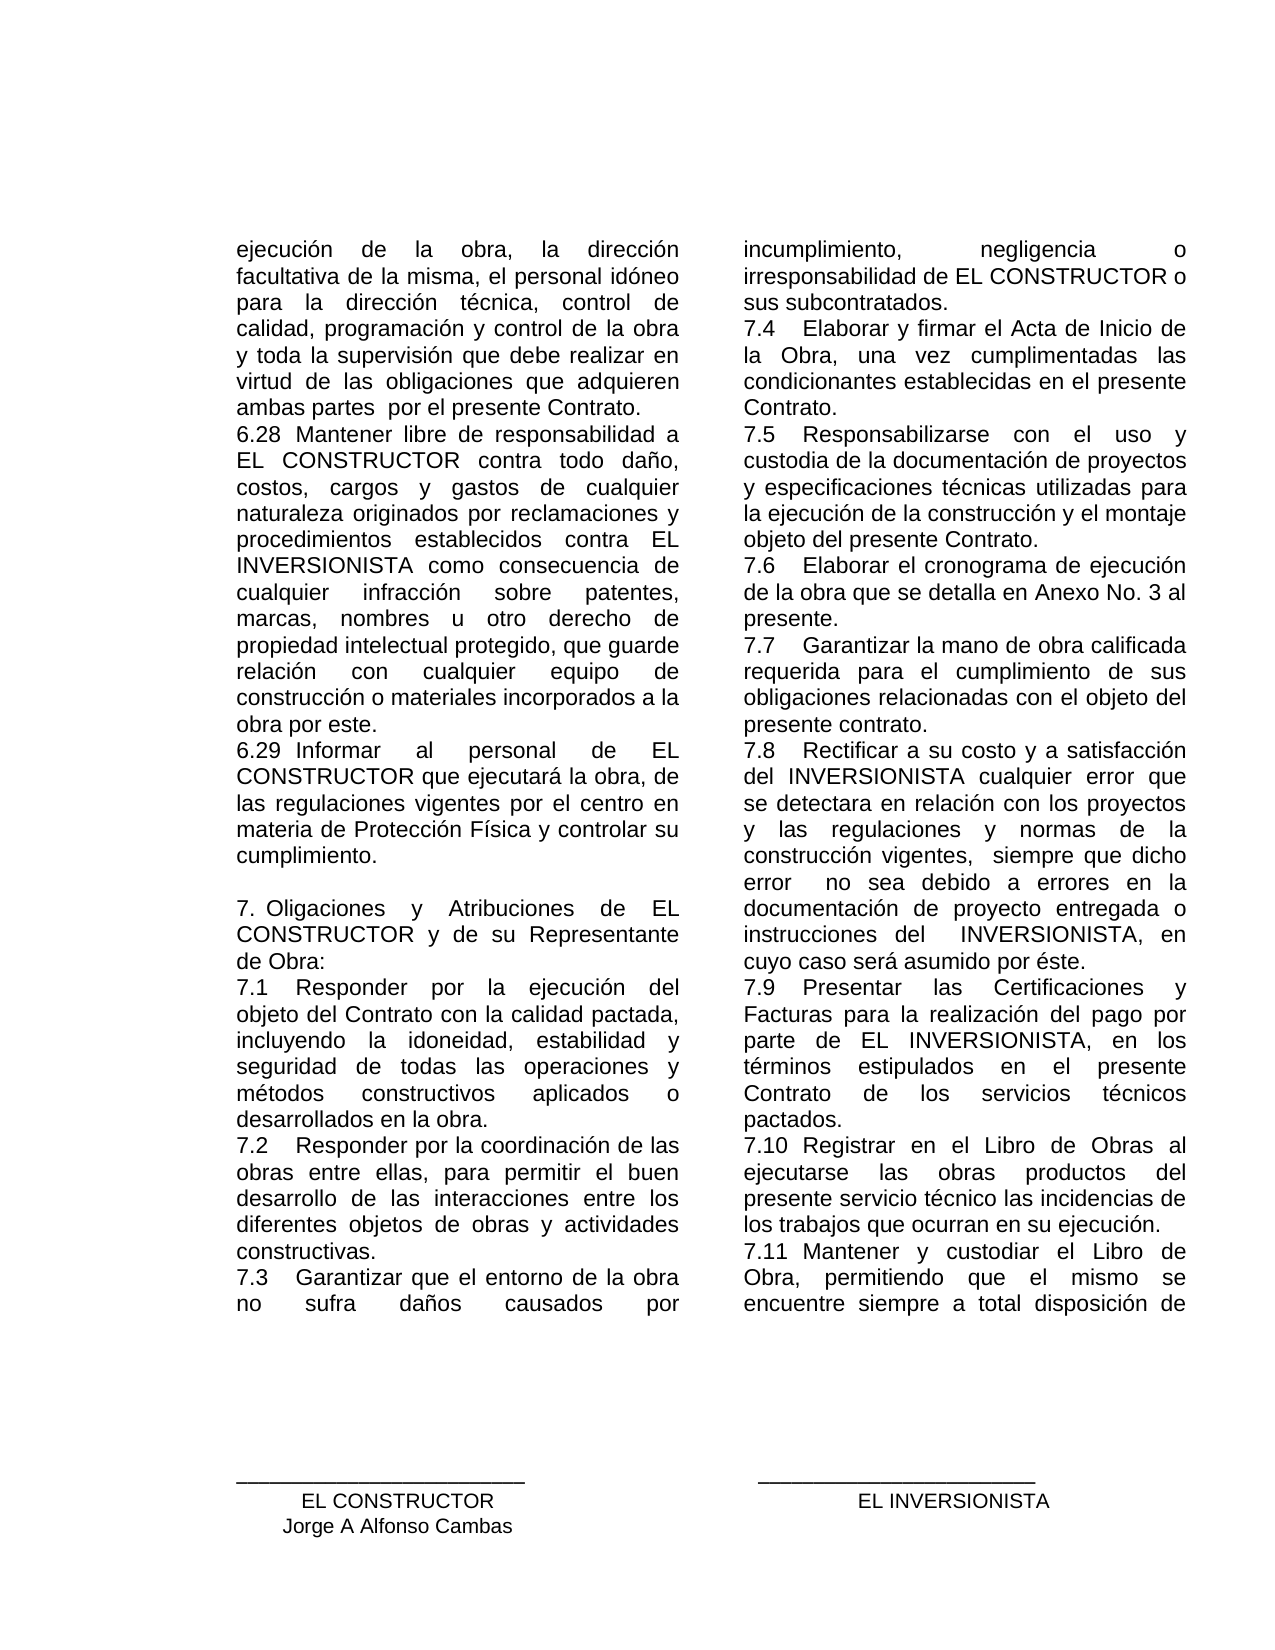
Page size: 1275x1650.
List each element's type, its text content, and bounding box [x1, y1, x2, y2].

list Garantizar que el entorno de la obra no sufra daños causados por incumplimiento, negligencia o irresponsabilidad de EL CONSTRUCTOR o sus subcontratados. [743, 236, 1187, 315]
list Rectificar a su costo y a satisfacción del INVERSIONISTA cualquier error que se detectara en relación con los proyectos y las regulaciones y normas de la construcción vigentes, siempre que dicho error no sea debido a errores en la documentación de proyecto entregada o instrucciones del INVERSIONISTA, en cuyo caso será asumido por éste. [743, 737, 1187, 974]
list Garantizar que el entorno de la obra no sufra daños causados por incumplimiento, negligencia o irresponsabilidad de EL CONSTRUCTOR o sus subcontratados. [236, 1264, 679, 1317]
list Elaborar el cronograma de ejecución de la obra que se detalla en Anexo No. 3 al presente. [743, 552, 1187, 632]
list Registrar en el Libro de Obras al ejecutarse las obras productos del presente servicio técnico las incidencias de los trabajos que ocurran en su ejecución. [743, 1132, 1187, 1238]
list Responder por la ejecución del objeto del Contrato con la calidad pactada, incluyendo la idoneidad, estabilidad y seguridad de todas las operaciones y métodos constructivos aplicados o desarrollados en la obra. [236, 974, 679, 1132]
list Oligaciones y Atribuciones de EL CONSTRUCTOR y de su Representante de Obra: [236, 895, 679, 974]
list Informar al personal de EL CONSTRUCTOR que ejecutará la obra, de las regulaciones vigentes por el centro en materia de Protección Física y controlar su cumplimiento. [236, 737, 679, 869]
list Elaborar y firmar el Acta de Inicio de la Obra, una vez cumplimentadas las condicionantes establecidas en el presente Contrato. [743, 315, 1187, 421]
list Mantener libre de responsabilidad a EL CONSTRUCTOR contra todo daño, costos, cargos y gastos de cualquier naturaleza originados por reclamaciones y procedimientos establecidos contra EL INVERSIONISTA como consecuencia de cualquier infracción sobre patentes, marcas, nombres u otro derecho de propiedad intelectual protegido, que guarde relación con cualquier equipo de construcción o materiales incorporados a la obra por este. [236, 421, 679, 737]
list Presentar las Certificaciones y Facturas para la realización del pago por parte de EL INVERSIONISTA, en los términos estipulados en el presente Contrato de los servicios técnicos pactados. [743, 974, 1187, 1132]
list Responder por la coordinación de las obras entre ellas, para permitir el buen desarrollo de las interacciones entre los diferentes objetos de obras y actividades constructivas. [236, 1132, 679, 1264]
list Garantizar la mano de obra calificada requerida para el cumplimiento de sus obligaciones relacionadas con el objeto del presente contrato. [743, 632, 1187, 737]
list Responsabilizarse con el uso y custodia de la documentación de proyectos y especificaciones técnicas utilizadas para la ejecución de la construcción y el montaje objeto del presente Contrato. [743, 421, 1187, 552]
